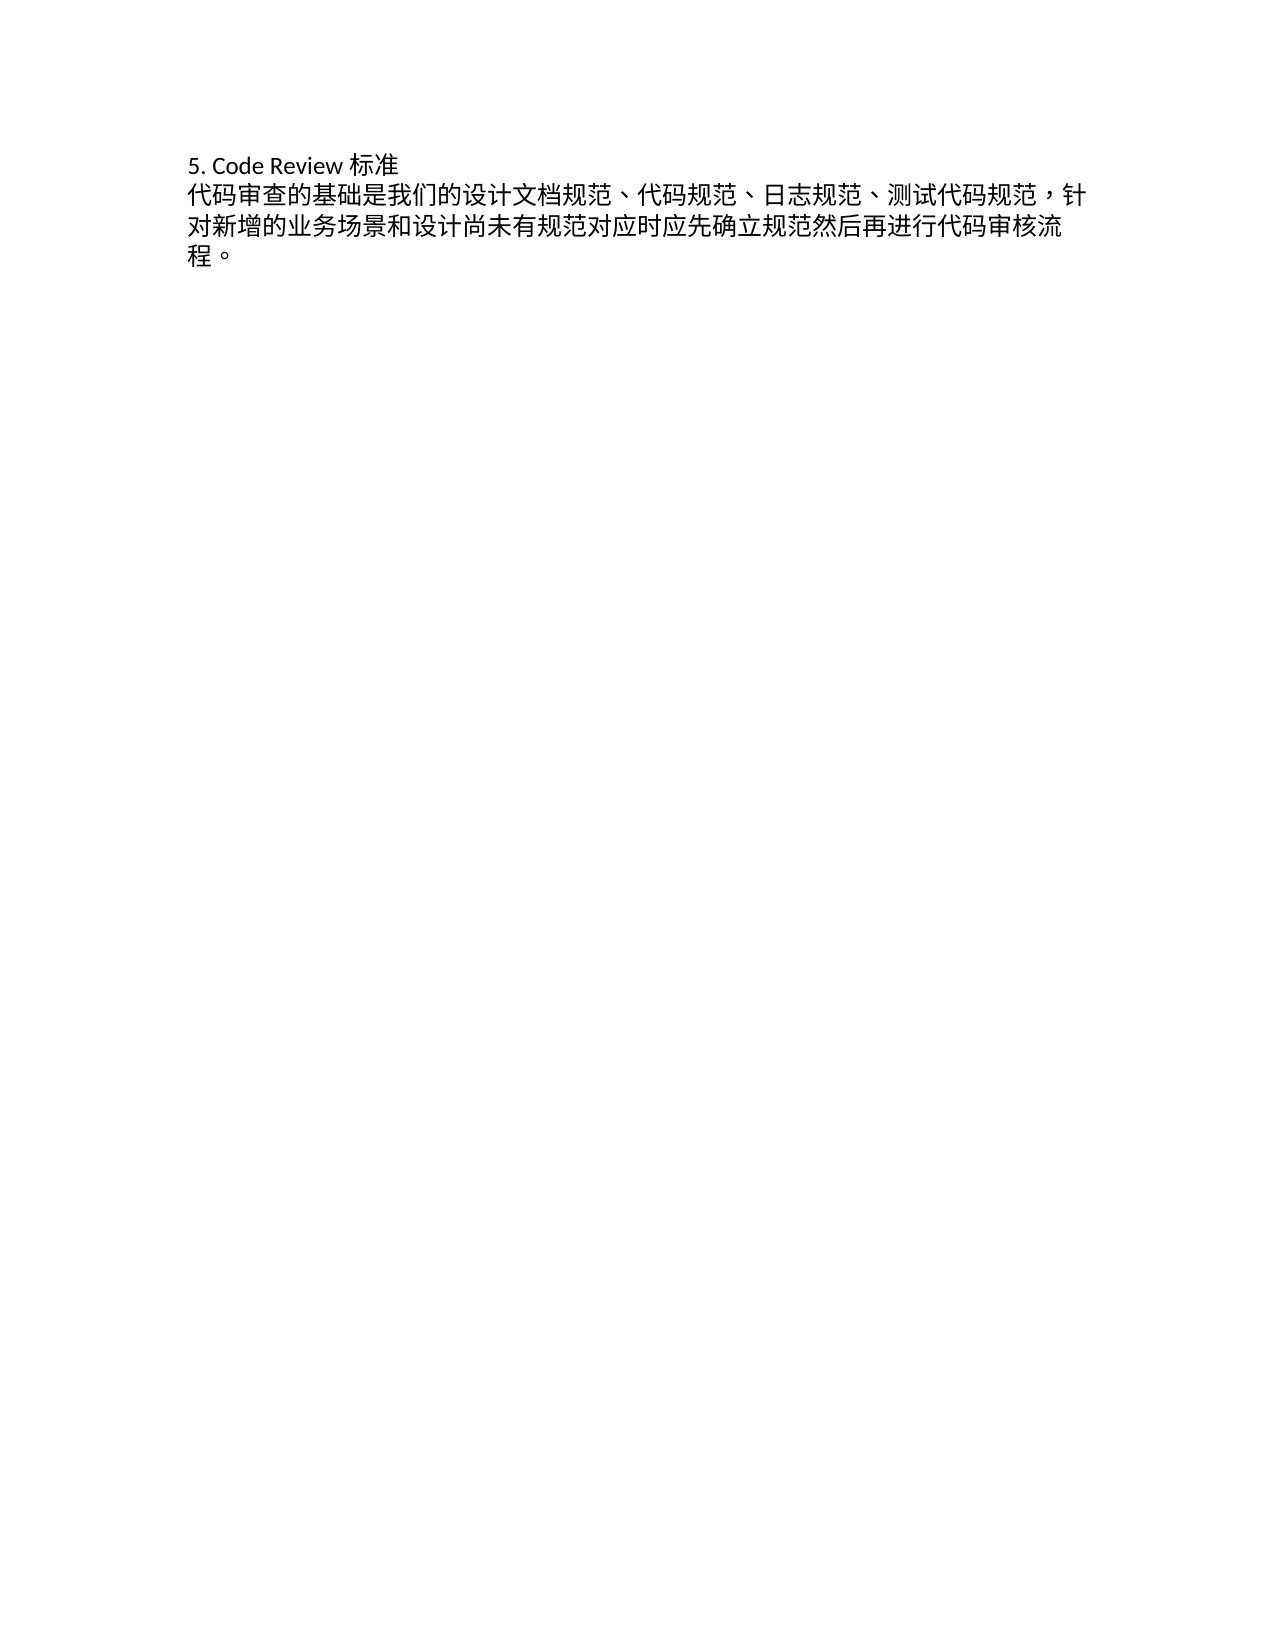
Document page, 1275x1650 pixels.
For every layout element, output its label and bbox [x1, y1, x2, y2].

text [187, 150, 1087, 272]
